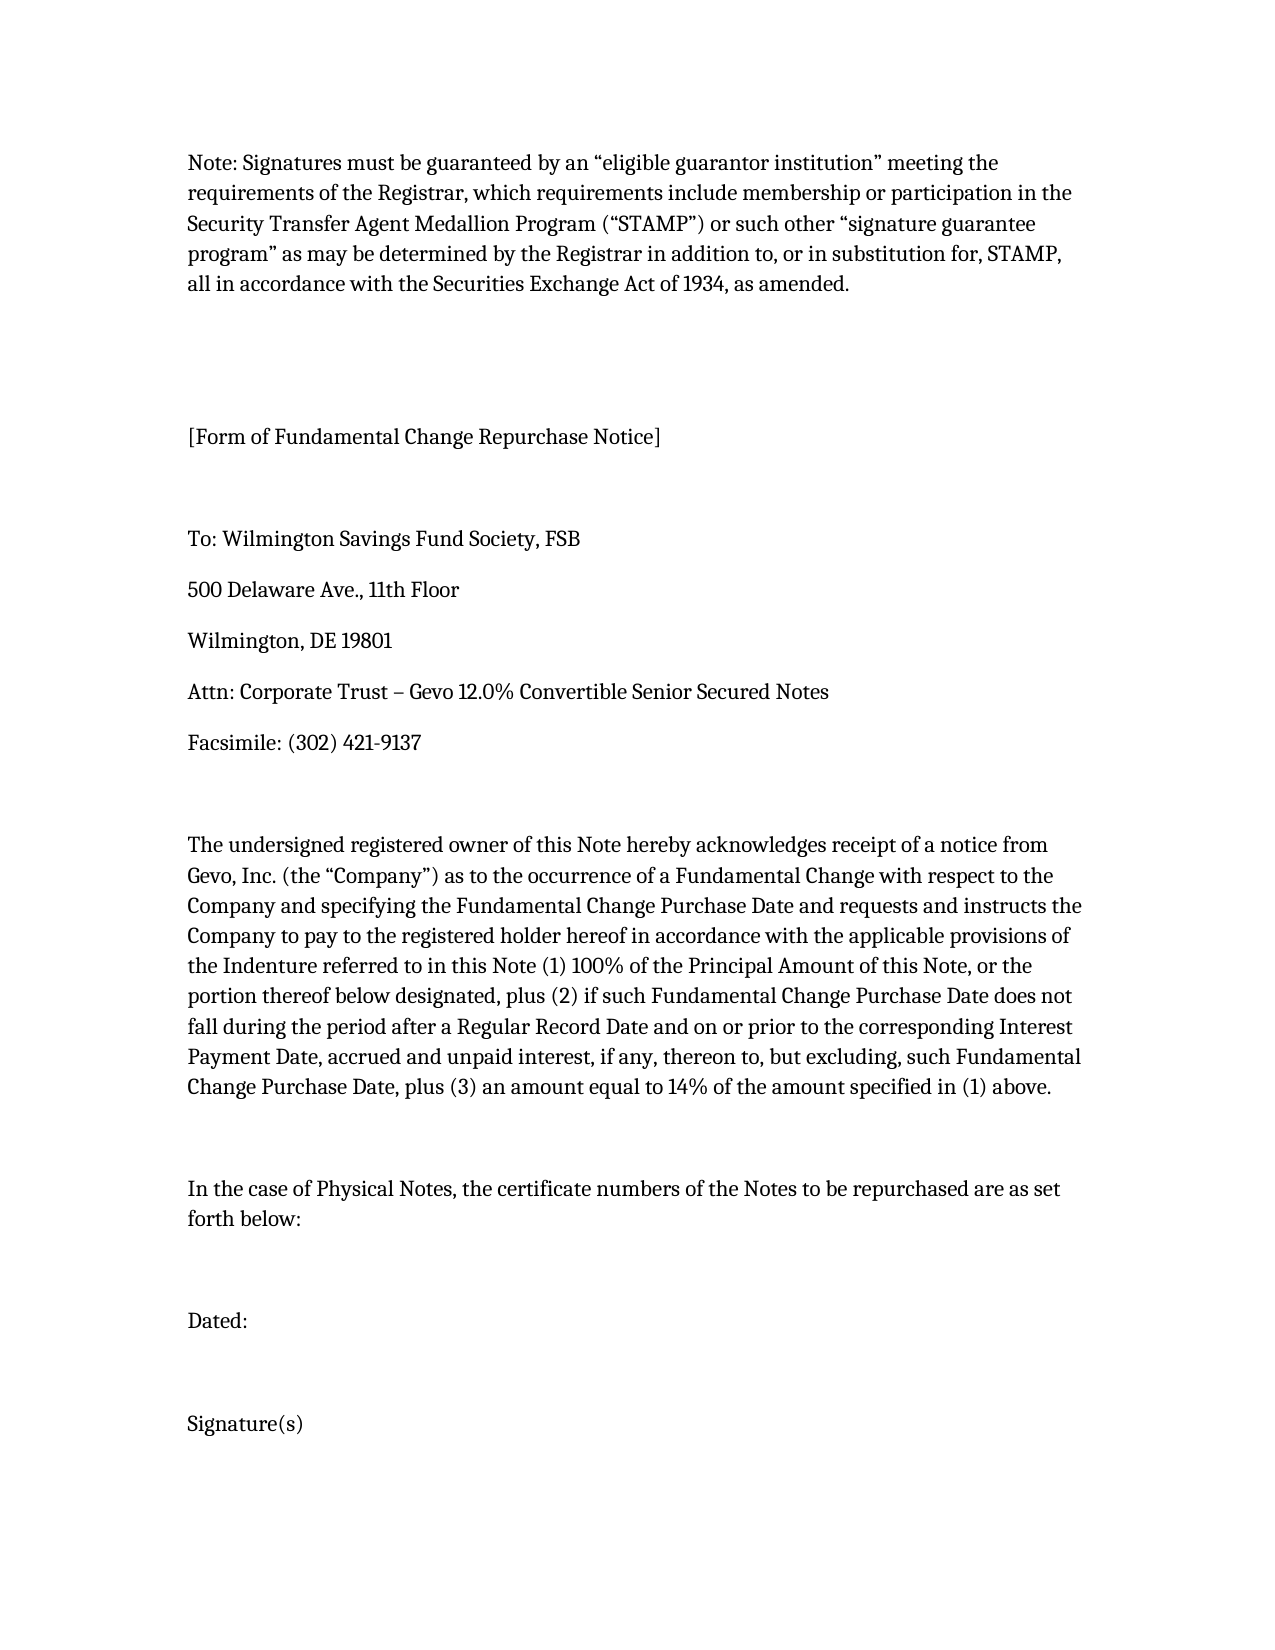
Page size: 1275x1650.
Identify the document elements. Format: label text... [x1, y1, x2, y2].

text Attn: Corporate Trust – Gevo 12.0% Convertible Senior Secured Notes [187, 679, 1087, 706]
text Wilmington, DE 19801 [187, 628, 1087, 654]
text To: Wilmington Savings Fund Society, FSB [187, 526, 1087, 552]
text Signature(s) [187, 1410, 1087, 1437]
text Facsimile: (302) 421-9137 [187, 730, 1087, 757]
text The undersigned registered owner of this Note hereby acknowledges receipt of a notice from Gevo, Inc. (the “Company”) as to the occurrence of a Fundamental Change with respect to the Company and specifying the Fundamental Change Purchase Date and requests and instructs the Company to pay to the registered holder hereof in accordance with the applicable provisions of the Indenture referred to in this Note (1) 100% of the Principal Amount of this Note, or the portion thereof below designated, plus (2) if such Fundamental Change Purchase Date does not fall during the period after a Regular Record Date and on or prior to the corresponding Interest Payment Date, accrued and unpaid interest, if any, thereon to, but excluding, such Fundamental Change Purchase Date, plus (3) an amount equal to 14% of the amount specified in (1) above. [187, 832, 1087, 1100]
text 500 Delaware Ave., 11th Floor [187, 577, 1087, 603]
text Dated: [187, 1308, 1087, 1335]
text [Form of Fundamental Change Repurchase Notice] [187, 424, 1087, 450]
text In the case of Physical Notes, the certificate numbers of the Notes to be repurchased are as set forth below: [187, 1176, 1087, 1233]
text Note: Signatures must be guaranteed by an “eligible guarantor institution” meeting the requirements of the Registrar, which requirements include membership or participation in the Security Transfer Agent Medallion Program (“STAMP”) or such other “signature guarantee program” as may be determined by the Registrar in addition to, or in substitution for, STAMP, all in accordance with the Securities Exchange Act of 1934, as amended. [187, 150, 1087, 297]
